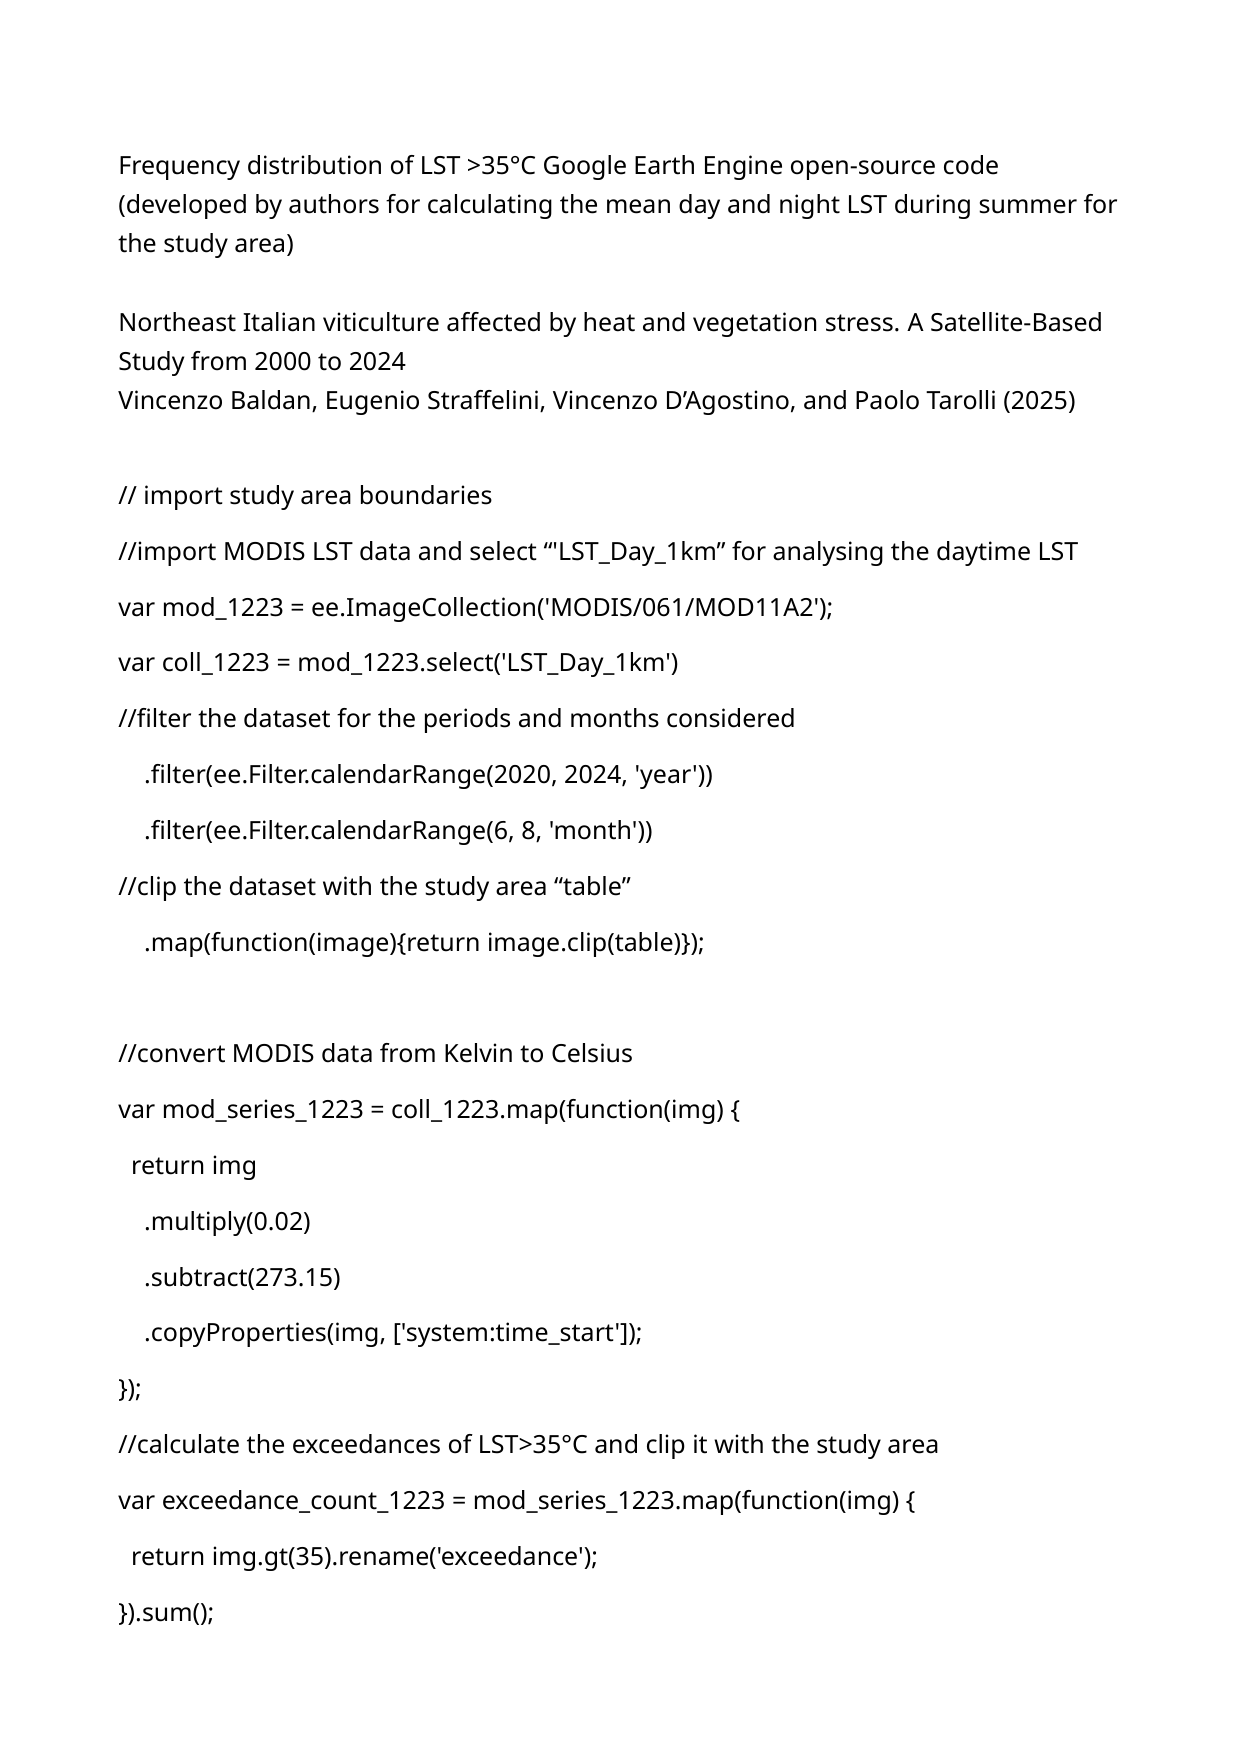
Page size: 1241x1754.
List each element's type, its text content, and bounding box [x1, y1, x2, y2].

text //import MODIS LST data and select “'LST_Day_1km” for analysing the daytime LST [118, 533, 1122, 567]
text var exceedance_count_1223 = mod_series_1223.map(function(img) { [118, 1483, 1122, 1517]
text return img.gt(35).rename('exceedance'); [118, 1538, 1122, 1572]
text return img [118, 1148, 1122, 1182]
text .filter(ee.Filter.calendarRange(6, 8, 'month')) [118, 813, 1122, 847]
text .map(function(image){return image.clip(table)}); [118, 924, 1122, 958]
text (developed by authors for calculating the mean day and night LST during summer for the study area) [118, 187, 1122, 260]
text Vincenzo Baldan, Eugenio Straffelini, Vincenzo D’Agostino, and Paolo Tarolli (2025) [118, 383, 1122, 417]
text //clip the dataset with the study area “table” [118, 868, 1122, 902]
text .subtract(273.15) [118, 1259, 1122, 1293]
text Northeast Italian viticulture affected by heat and vegetation stress. A Satellite-Based Study from 2000 to 2024 [118, 304, 1122, 377]
text var mod_1223 = ee.ImageCollection('MODIS/061/MOD11A2'); [118, 589, 1122, 623]
text var mod_series_1223 = coll_1223.map(function(img) { [118, 1092, 1122, 1126]
text }); [118, 1371, 1122, 1405]
text .multiply(0.02) [118, 1203, 1122, 1237]
text // import study area boundaries [118, 478, 1122, 512]
text //convert MODIS data from Kelvin to Celsius [118, 1036, 1122, 1070]
text }).sum(); [118, 1594, 1122, 1628]
text .filter(ee.Filter.calendarRange(2020, 2024, 'year')) [118, 757, 1122, 791]
text var coll_1223 = mod_1223.select('LST_Day_1km') [118, 645, 1122, 679]
text //filter the dataset for the periods and months considered [118, 701, 1122, 735]
text //calculate the exceedances of LST>35°C and clip it with the study area [118, 1427, 1122, 1461]
text Frequency distribution of LST >35°C Google Earth Engine open-source code [118, 148, 1122, 182]
text .copyProperties(img, ['system:time_start']); [118, 1315, 1122, 1349]
